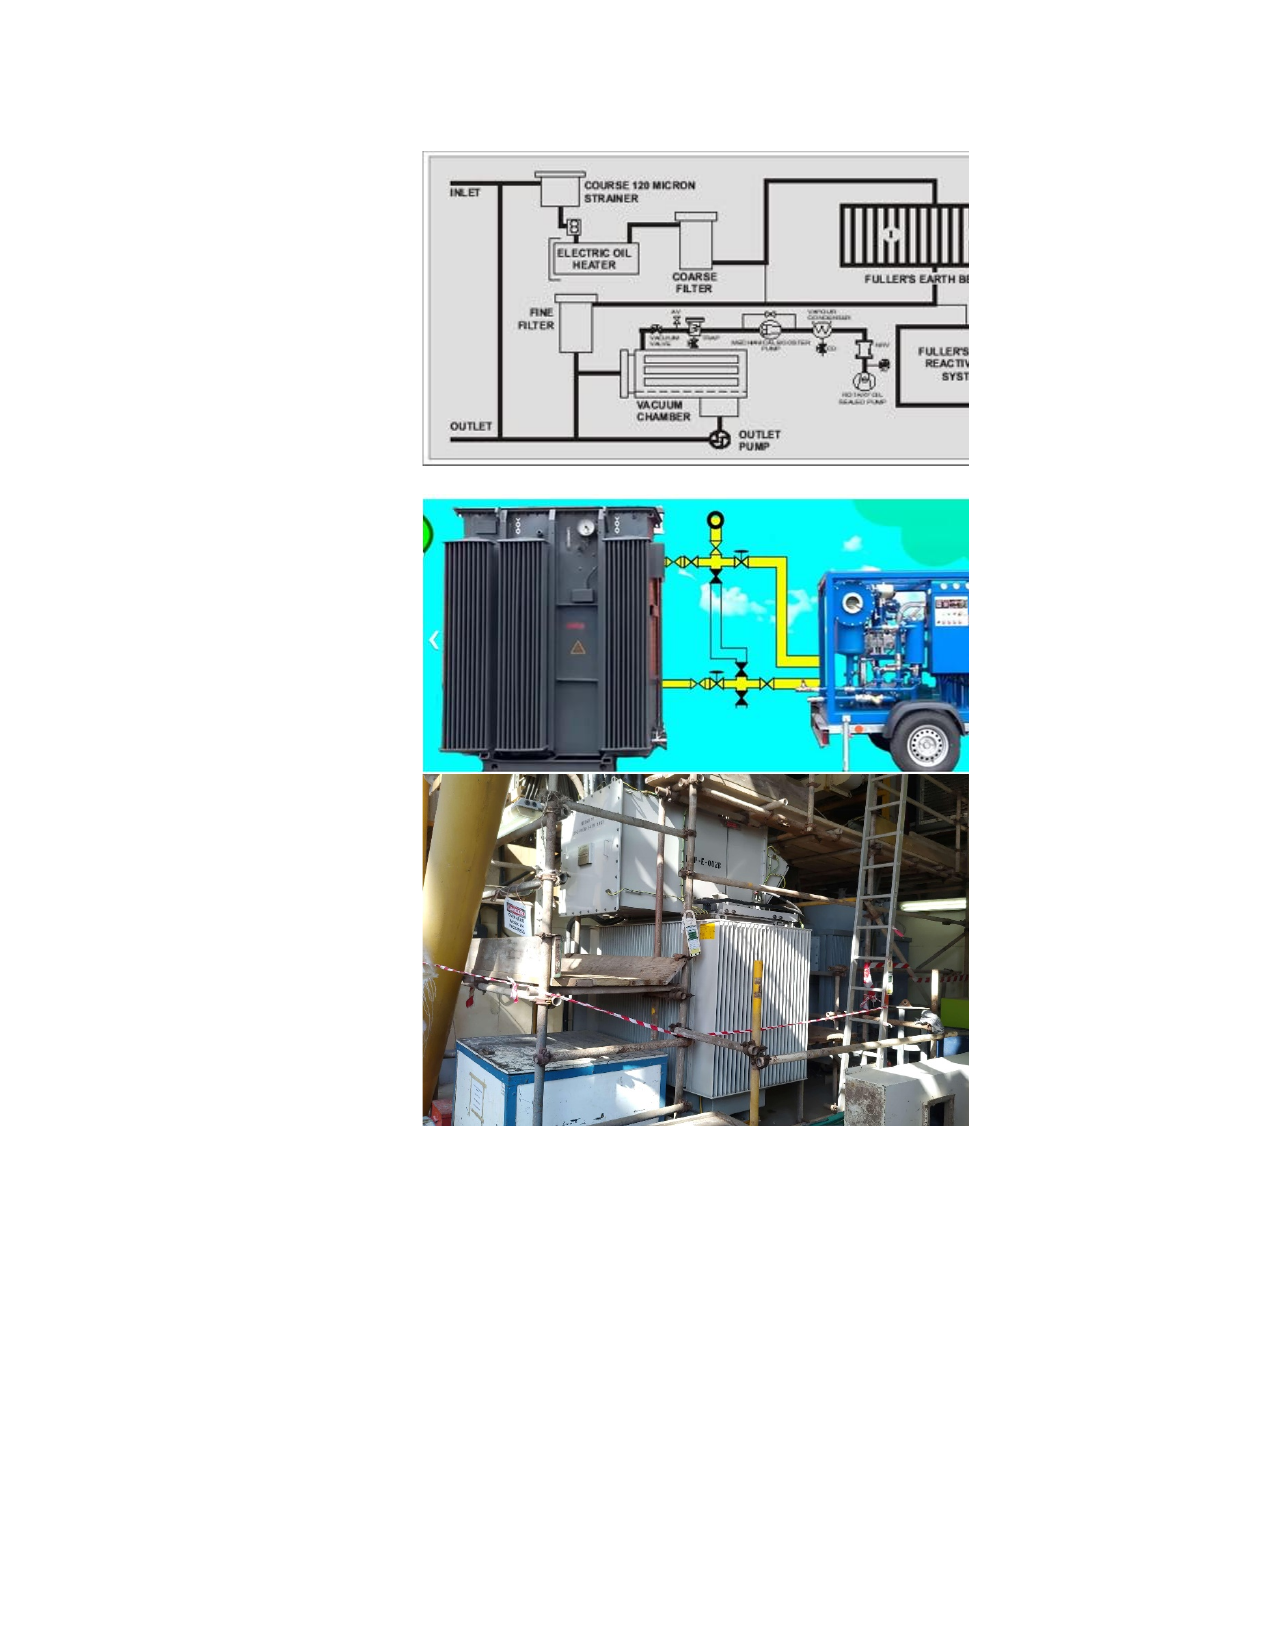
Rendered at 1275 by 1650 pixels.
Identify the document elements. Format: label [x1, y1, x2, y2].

picture [422, 151, 969, 466]
table_header [150, 150, 1125, 1127]
picture [422, 494, 969, 1126]
